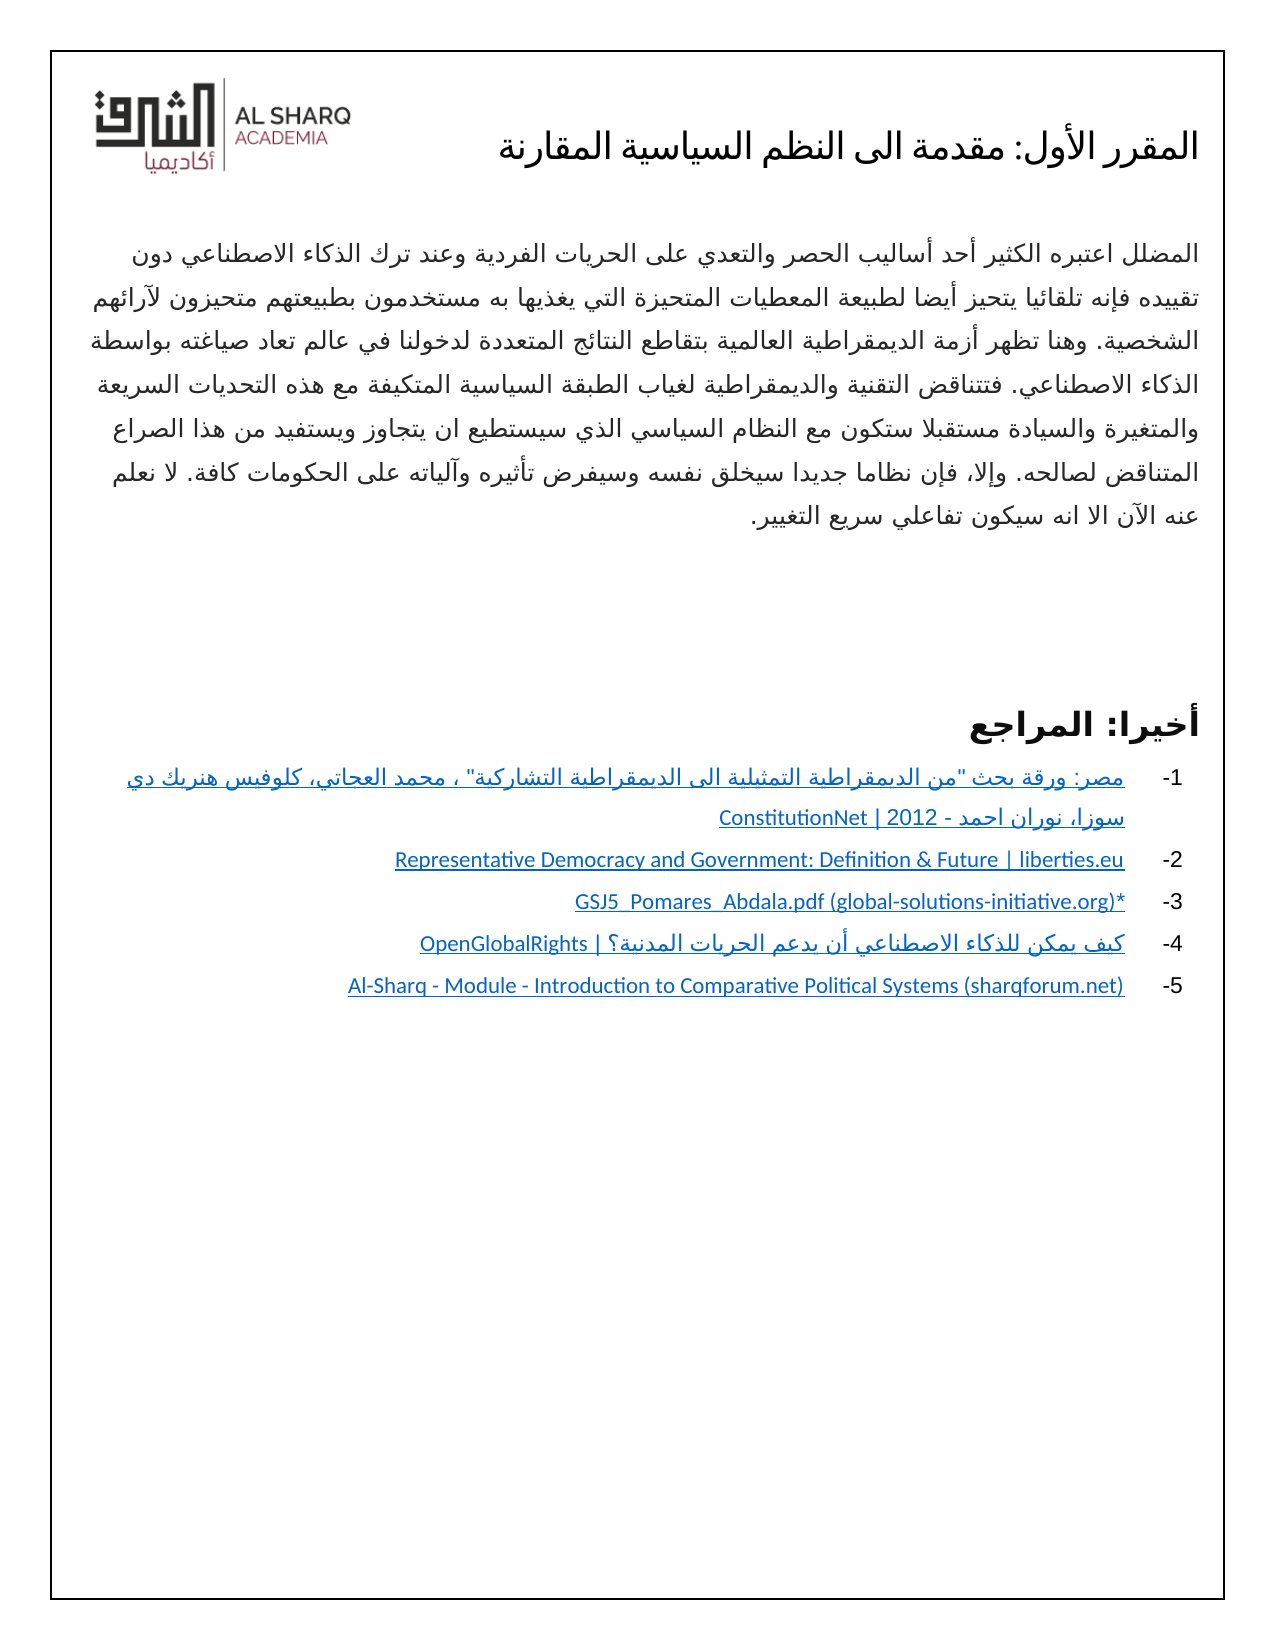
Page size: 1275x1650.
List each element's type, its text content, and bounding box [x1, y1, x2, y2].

list *GSJ5_Pomares_Abdala.pdf (global-solutions-initiative.org) [75, 887, 1162, 915]
list Al-Sharq - Module - Introduction to Comparative Political Systems (sharqforum.net) [75, 971, 1162, 999]
picture [75, 75, 372, 181]
list مصر: ورقة بحث "من الديمقراطية التمثيلية الى الديمقراطية التشاركية" ، محمد العجاتي، كلوفيس هنريك دي سوزا، نوران احمد - 2012 | ConstitutionNet [75, 764, 1162, 831]
subtitle أخيرا: المراجع [75, 706, 1200, 744]
list كيف يمكن للذكاء الاصطناعي أن يدعم الحريات المدنية؟ | OpenGlobalRights [75, 929, 1162, 957]
list Representative Democracy and Government: Definition & Future | liberties.eu [75, 845, 1162, 873]
